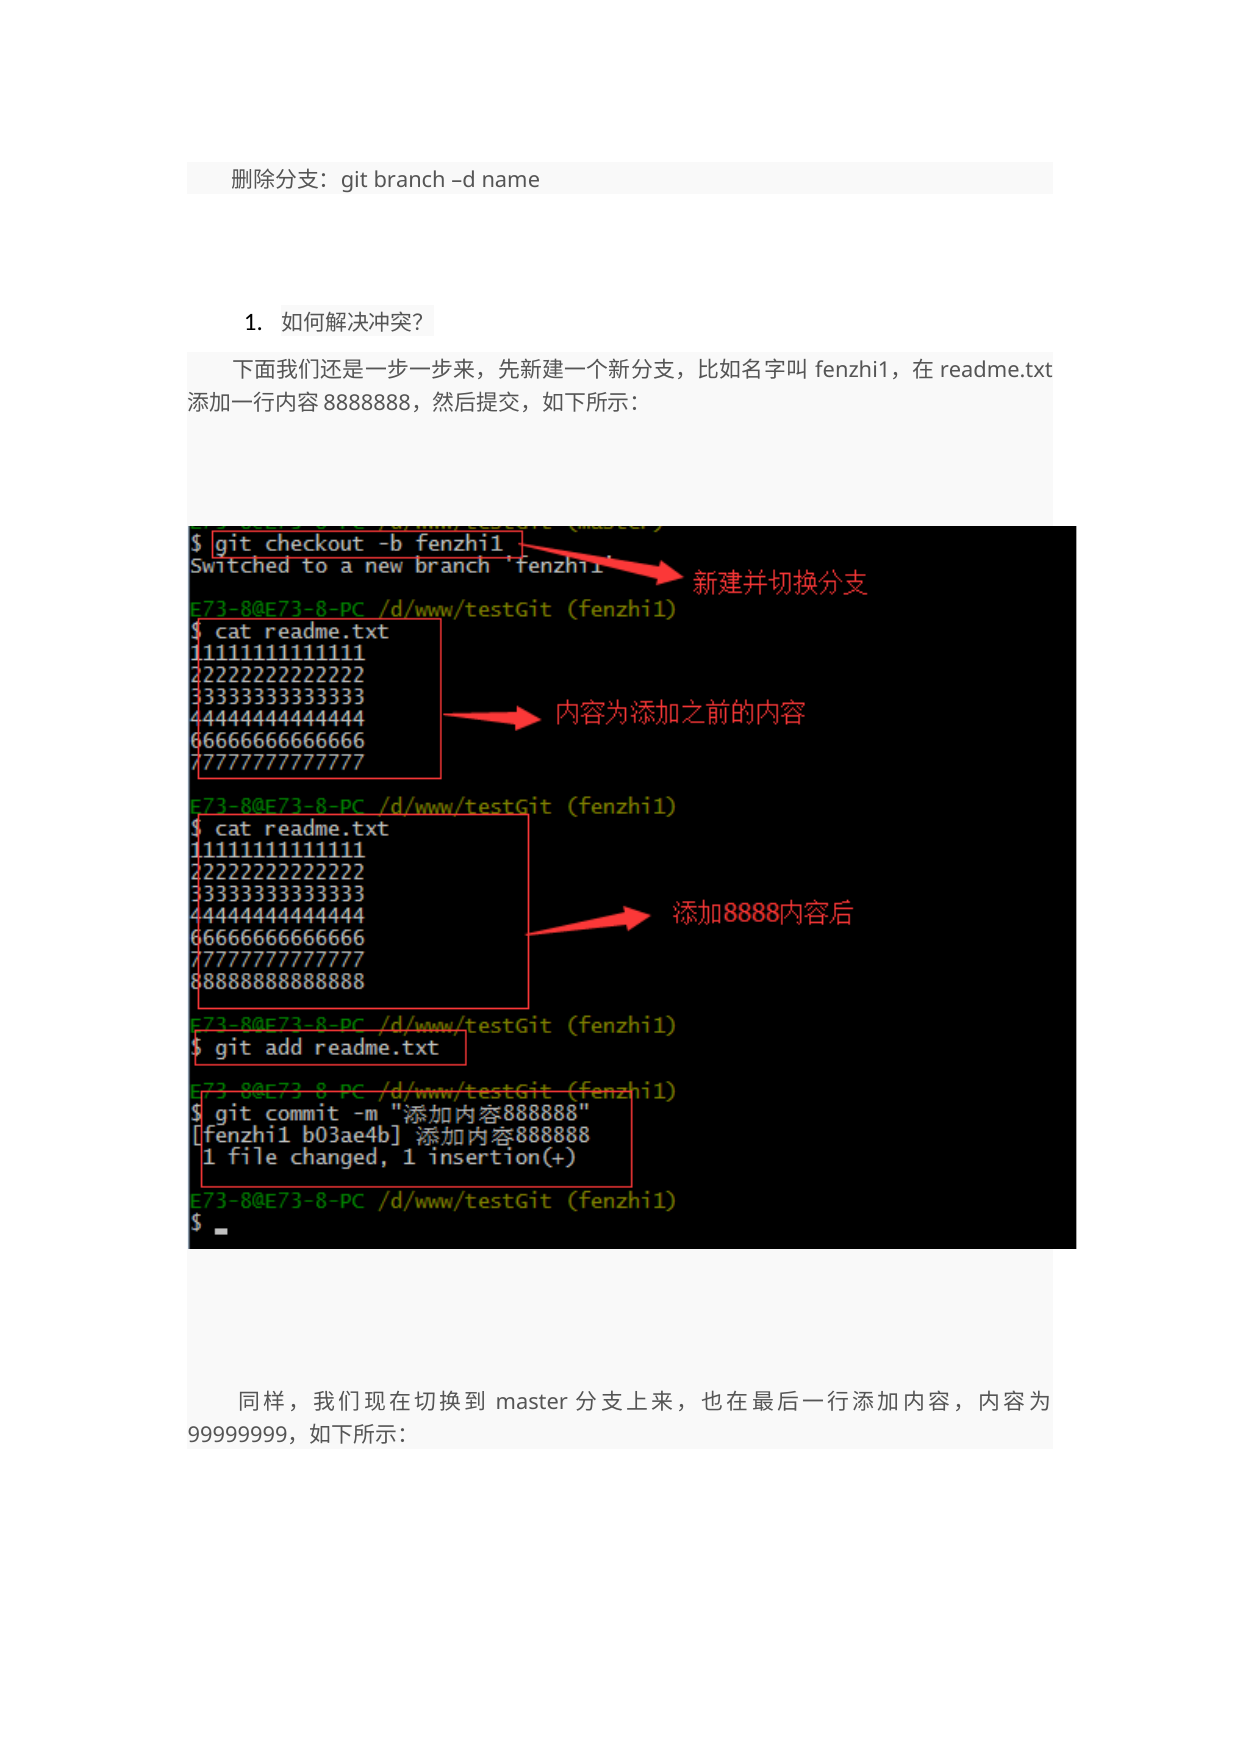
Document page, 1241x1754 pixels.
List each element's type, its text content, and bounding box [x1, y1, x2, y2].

text 删除分支：git branch –d name [341, 162, 1053, 194]
text 同样，我们现在切换到master分支上来，也在最后一行添加内容，内容为99999999，如下所示： [187, 1384, 1053, 1449]
text 下面我们还是一步一步来，先新建一个新分支，比如名字叫fenzhi1，在readme.txt添加一行内容8888888，然后提交，如下所示： [187, 352, 1053, 417]
picture [187, 526, 1077, 1249]
list 如何解决冲突？ [244, 304, 1053, 337]
